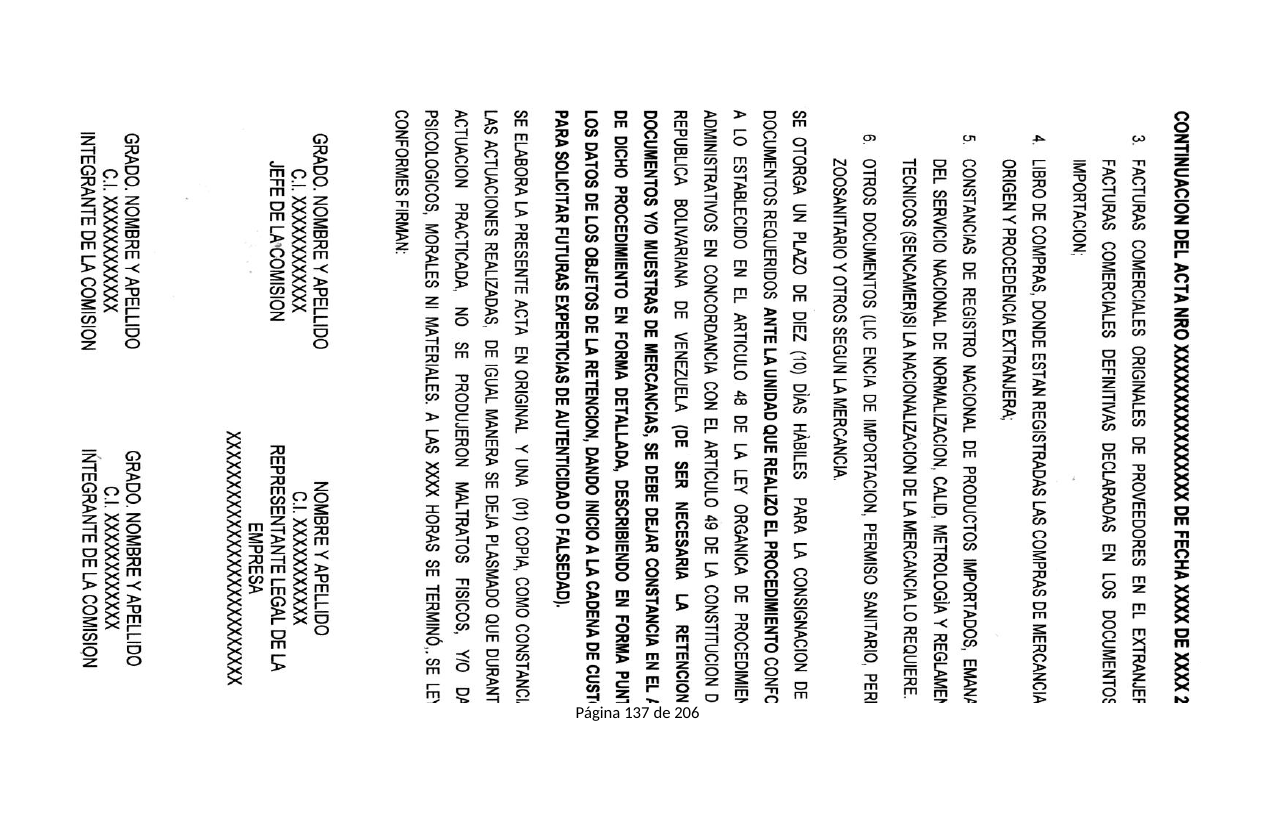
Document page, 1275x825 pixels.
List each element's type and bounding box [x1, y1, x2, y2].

picture [75, 102, 1201, 703]
